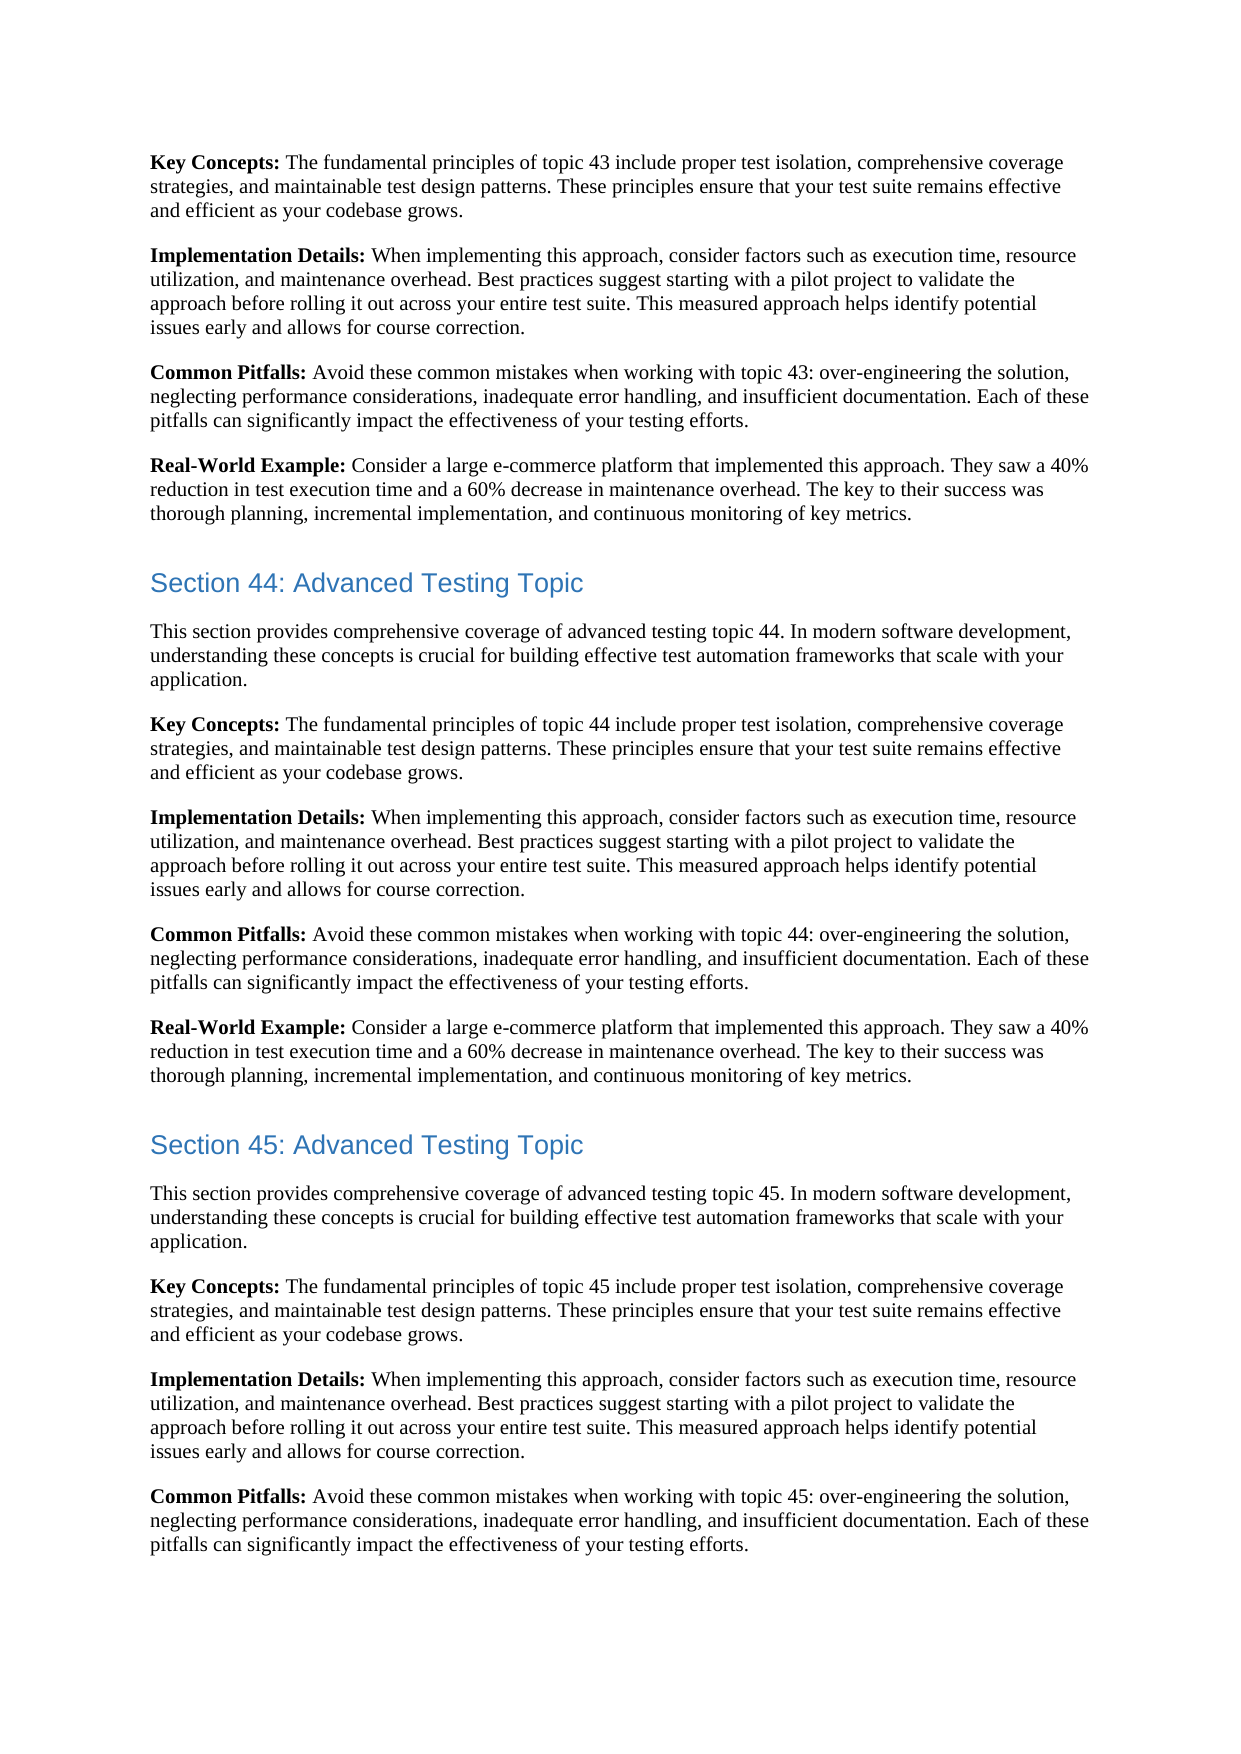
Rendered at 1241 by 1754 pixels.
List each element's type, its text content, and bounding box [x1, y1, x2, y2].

subtitle Section 44: Advanced Testing Topic [150, 567, 1090, 598]
text Key Concepts: The fundamental principles of topic 44 include proper test isolation, comprehensive coverage strategies, and maintainable test design patterns. These principles ensure that your test suite remains effective and efficient as your codebase grows. [150, 712, 1090, 784]
text Common Pitfalls: Avoid these common mistakes when working with topic 43: over-engineering the solution, neglecting performance considerations, inadequate error handling, and insufficient documentation. Each of these pitfalls can significantly impact the effectiveness of your testing efforts. [150, 360, 1090, 432]
text This section provides comprehensive coverage of advanced testing topic 45. In modern software development, understanding these concepts is crucial for building effective test automation frameworks that scale with your application. [150, 1181, 1090, 1253]
text Key Concepts: The fundamental principles of topic 45 include proper test isolation, comprehensive coverage strategies, and maintainable test design patterns. These principles ensure that your test suite remains effective and efficient as your codebase grows. [150, 1274, 1090, 1346]
text This section provides comprehensive coverage of advanced testing topic 44. In modern software development, understanding these concepts is crucial for building effective test automation frameworks that scale with your application. [150, 619, 1090, 691]
text Key Concepts: The fundamental principles of topic 43 include proper test isolation, comprehensive coverage strategies, and maintainable test design patterns. These principles ensure that your test suite remains effective and efficient as your codebase grows. [150, 150, 1090, 222]
subtitle Section 45: Advanced Testing Topic [150, 1129, 1090, 1160]
text Common Pitfalls: Avoid these common mistakes when working with topic 45: over-engineering the solution, neglecting performance considerations, inadequate error handling, and insufficient documentation. Each of these pitfalls can significantly impact the effectiveness of your testing efforts. [150, 1484, 1090, 1556]
text Common Pitfalls: Avoid these common mistakes when working with topic 44: over-engineering the solution, neglecting performance considerations, inadequate error handling, and insufficient documentation. Each of these pitfalls can significantly impact the effectiveness of your testing efforts. [150, 922, 1090, 994]
